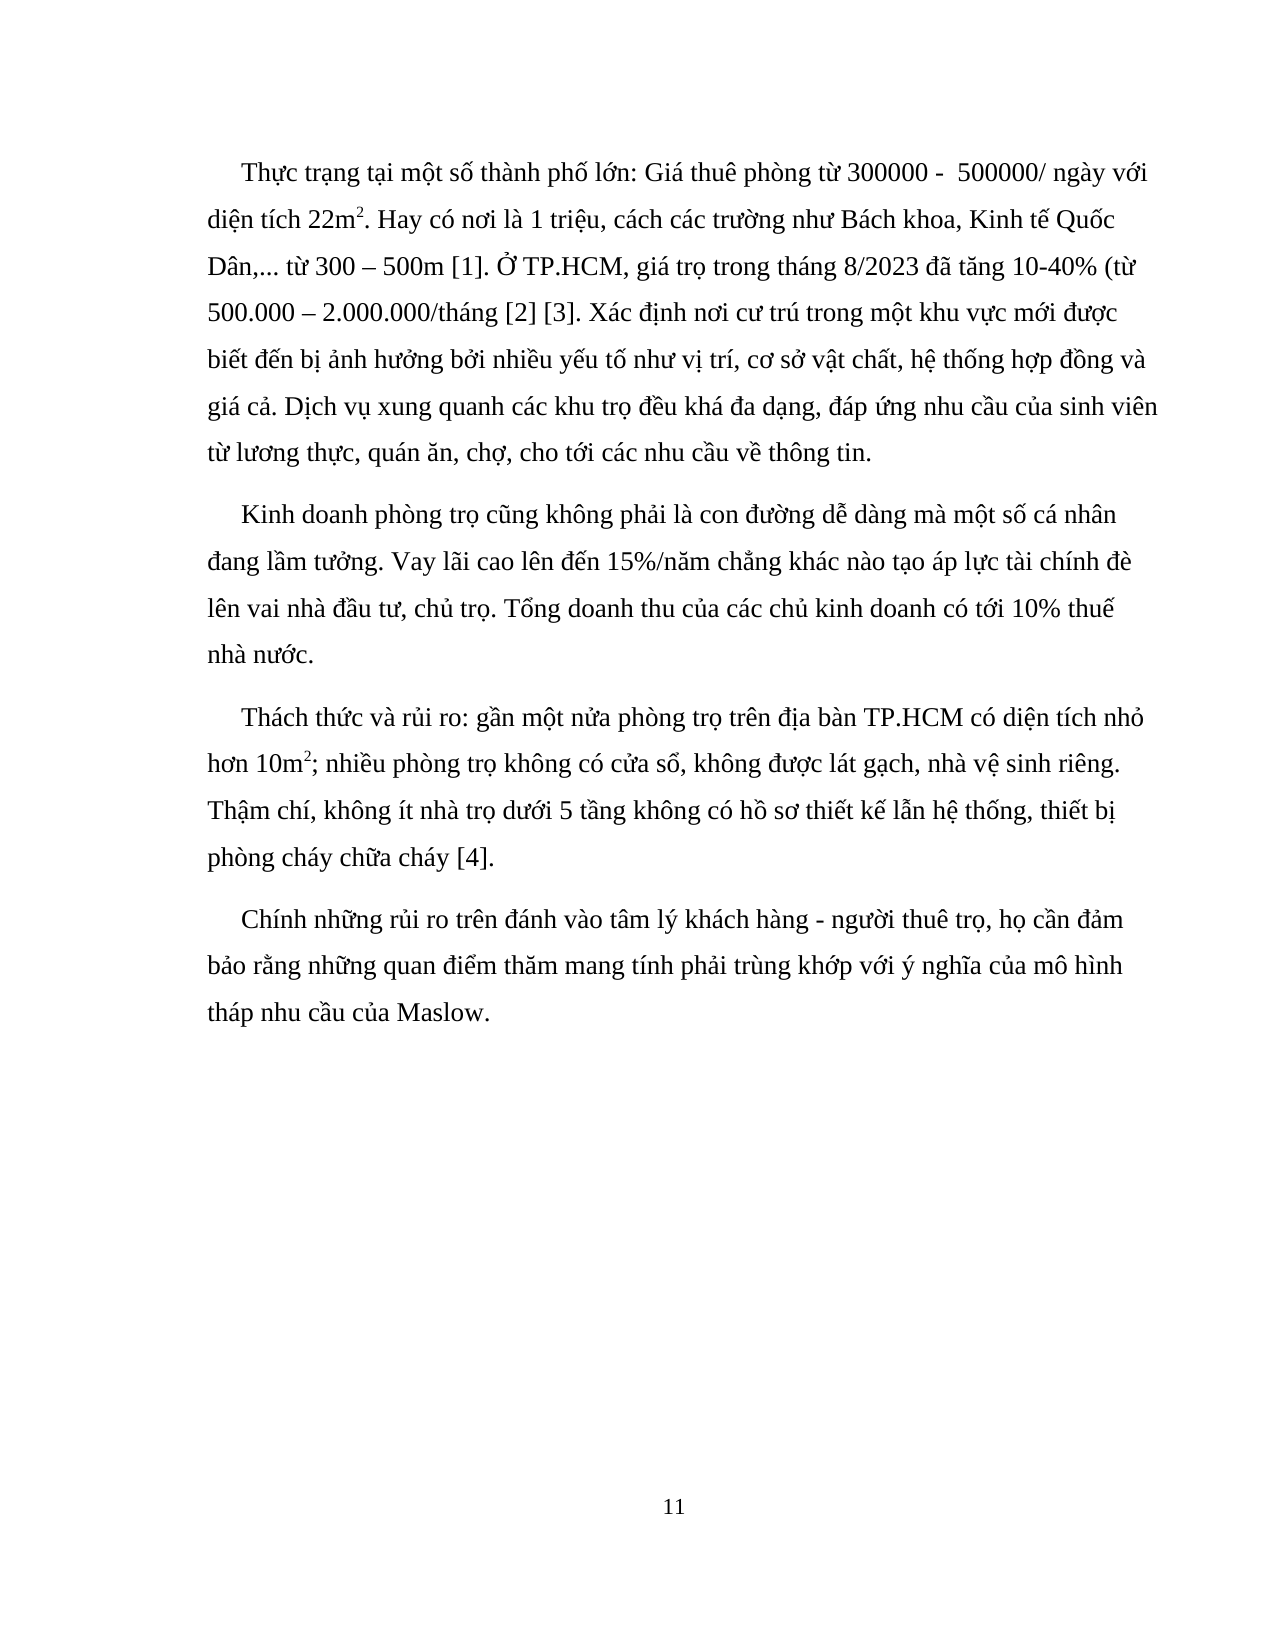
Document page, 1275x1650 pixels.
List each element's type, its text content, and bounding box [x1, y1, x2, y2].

text Thách thức và rủi ro: gần một nửa phòng trọ trên địa bàn TP.HCM có diện tích nhỏ hơn 10m2; nhiều phòng trọ không có cửa sổ, không được lát gạch, nhà vệ sinh riêng. Thậm chí, không ít nhà trọ dưới 5 tầng không có hồ sơ thiết kế lẫn hệ thống, thiết bị phòng cháy chữa cháy . [207, 701, 1159, 872]
text Thực trạng tại một số thành phố lớn: Giá thuê phòng từ 300000 - 500000/ ngày với diện tích 22m2. Hay có nơi là 1 triệu, cách các trường như Bách khoa, Kinh tế Quốc Dân,... từ 300 – 500m. Ở TP.HCM, giá trọ trong tháng 8/2023 đã tăng 10-40% (từ 500.000 – 2.000.000/tháng. Xác định nơi cư trú trong một khu vực mới được biết đến bị ảnh hưởng bởi nhiều yếu tố như vị trí, cơ sở vật chất, hệ thống hợp đồng và giá cả. Dịch vụ xung quanh các khu trọ đều khá đa dạng, đáp ứng nhu cầu của sinh viên từ lương thực, quán ăn, chợ, cho tới các nhu cầu về thông tin. [207, 156, 1159, 467]
text Kinh doanh phòng trọ cũng không phải là con đường dễ dàng mà một số cá nhân đang lầm tưởng. Vay lãi cao lên đến 15%/năm chẳng khác nào tạo áp lực tài chính đè lên vai nhà đầu tư, chủ trọ. Tổng doanh thu của các chủ kinh doanh có tới 10% thuế nhà nước. [207, 498, 1159, 669]
text Chính những rủi ro trên đánh vào tâm lý khách hàng - người thuê trọ, họ cần đảm bảo rằng những quan điểm thăm mang tính phải trùng khớp với ý nghĩa của mô hình tháp nhu cầu của Maslow. [207, 903, 1159, 1027]
